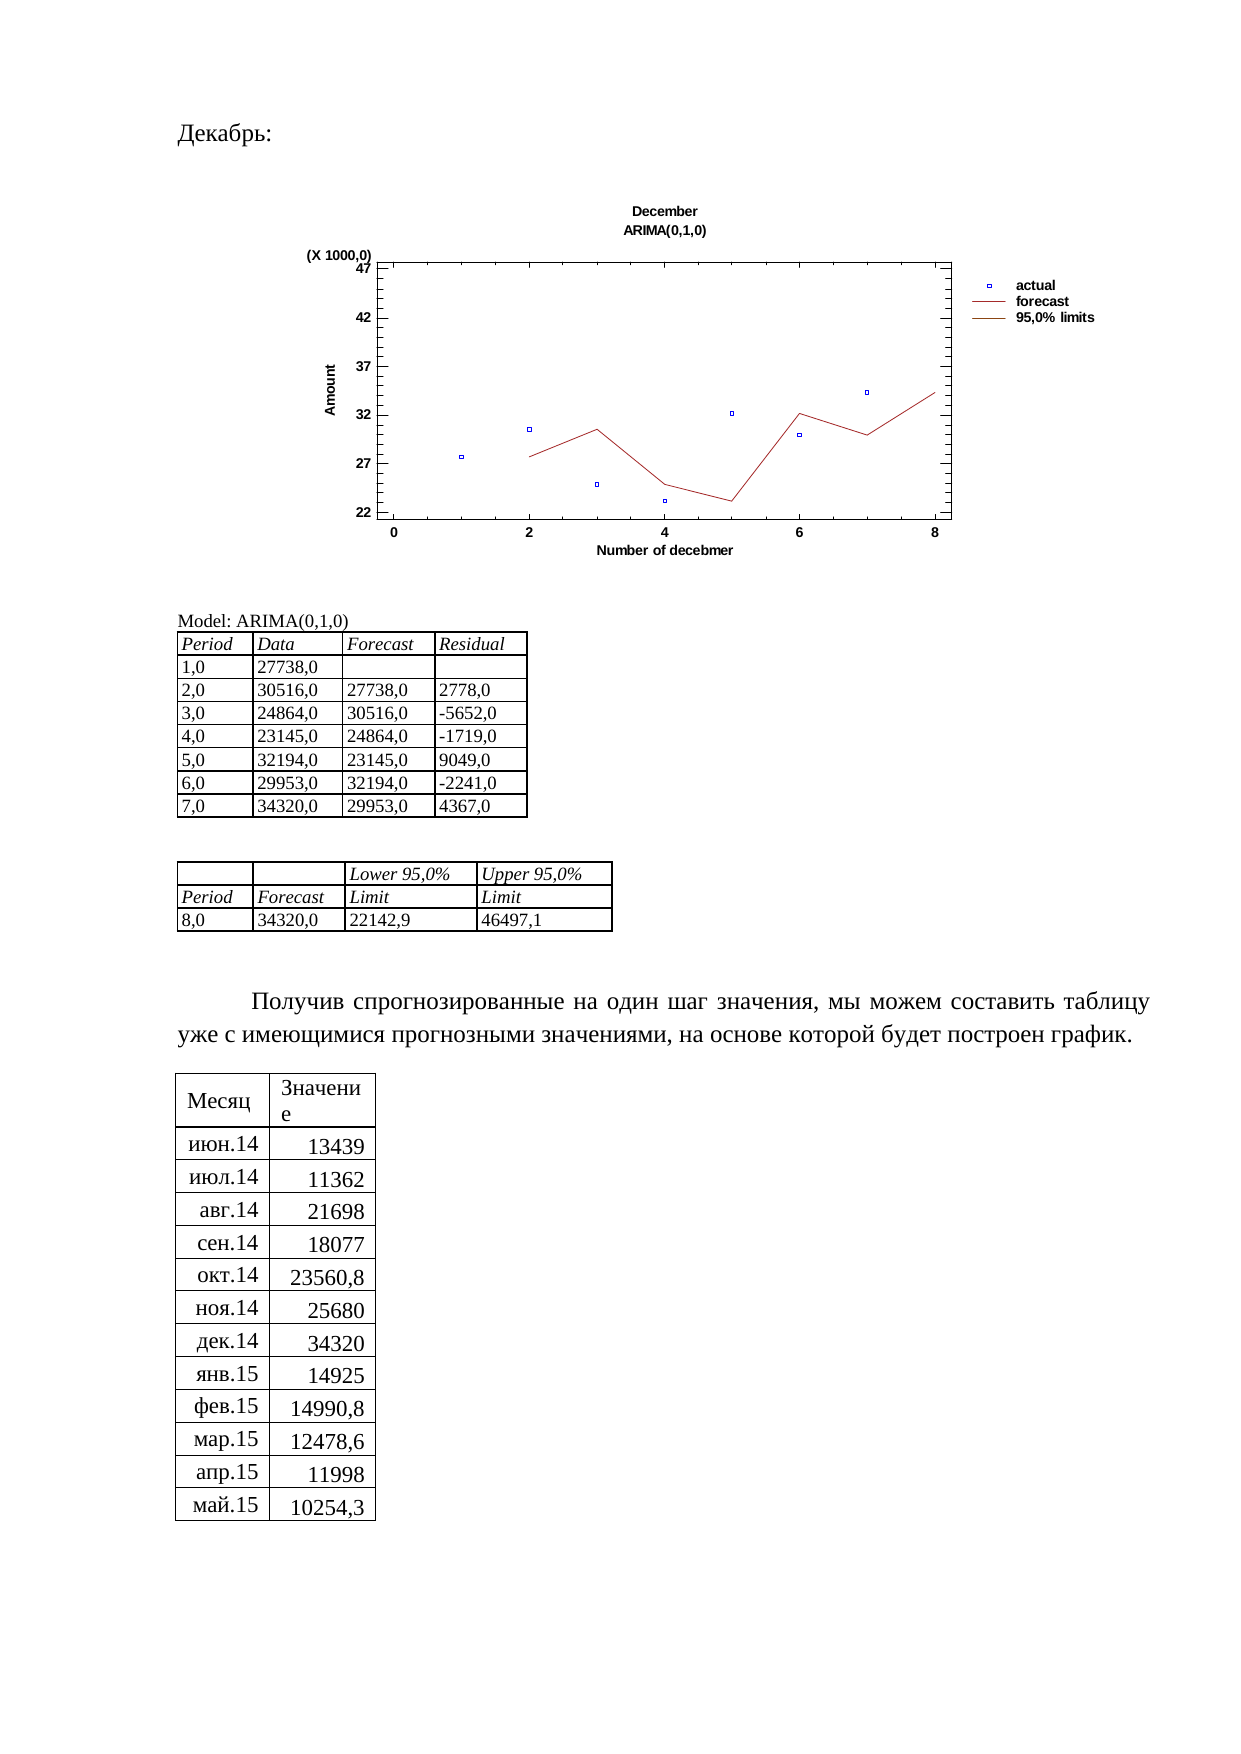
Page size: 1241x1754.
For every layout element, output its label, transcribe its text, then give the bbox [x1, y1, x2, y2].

table_header [178, 863, 252, 884]
table_cell Limit [478, 886, 611, 907]
table_cell 23145,0 [343, 748, 434, 770]
table_cell 6,0 [178, 772, 252, 793]
table_cell 24864,0 [254, 702, 342, 724]
table_header Lower 95,0% [346, 863, 476, 884]
table_header Period [178, 633, 252, 654]
table_header Residual [436, 633, 526, 654]
table_cell 2,0 [178, 679, 252, 701]
table_cell 1,0 [178, 656, 252, 677]
table_cell 32194,0 [254, 748, 342, 770]
table_cell фев.15 [176, 1390, 269, 1422]
table_cell сен.14 [176, 1226, 269, 1258]
table_cell Limit [346, 886, 476, 907]
table_cell 14990,8 [270, 1390, 375, 1422]
table_header Data [254, 633, 342, 654]
table_header Forecast [343, 633, 434, 654]
table_cell 8,0 [178, 909, 252, 930]
table_cell 23560,8 [270, 1259, 375, 1290]
table_cell 11998 [270, 1456, 375, 1487]
table_cell 25680 [270, 1291, 375, 1323]
table_cell 30516,0 [254, 679, 342, 701]
table_cell 7,0 [178, 795, 252, 816]
table_cell 22142,9 [346, 909, 476, 930]
table_cell дек.14 [176, 1324, 269, 1356]
table_cell 18077 [270, 1226, 375, 1258]
table_cell июн.14 [176, 1128, 269, 1159]
table_cell 32194,0 [343, 772, 434, 793]
table_cell -2241,0 [436, 772, 526, 793]
table_cell 3,0 [178, 702, 252, 724]
table_cell 11362 [270, 1160, 375, 1192]
table_header [254, 863, 344, 884]
table_cell 13439 [270, 1128, 375, 1159]
table_cell 4,0 [178, 725, 252, 747]
table_cell 24864,0 [343, 725, 434, 747]
table_cell Forecast [254, 886, 344, 907]
table_cell 12478,6 [270, 1423, 375, 1454]
table_cell 46497,1 [478, 909, 611, 930]
table_cell [343, 656, 434, 677]
table_cell май.15 [176, 1488, 269, 1520]
table_cell 27738,0 [254, 656, 342, 677]
table_cell 21698 [270, 1193, 375, 1225]
table_cell 34320,0 [254, 795, 342, 816]
table_cell 14925 [270, 1357, 375, 1389]
table_cell 9049,0 [436, 748, 526, 770]
table_cell 4367,0 [436, 795, 526, 816]
table_cell 29953,0 [254, 772, 342, 793]
table_cell 27738,0 [343, 679, 434, 701]
table_cell авг.14 [176, 1193, 269, 1225]
table_header Upper 95,0% [478, 863, 611, 884]
table_cell 29953,0 [343, 795, 434, 816]
text Model: ARIMA(0,1,0) [177, 172, 1152, 631]
table_cell 34320,0 [254, 909, 344, 930]
table_cell 2778,0 [436, 679, 526, 701]
text Получив спрогнозированные на один шаг значения, мы можем составить таблицу уже с имеющимися прогнозными значениями, на основе которой будет построен график. [177, 986, 1152, 1047]
table_cell 30516,0 [343, 702, 434, 724]
table_cell -5652,0 [436, 702, 526, 724]
table_cell апр.15 [176, 1456, 269, 1487]
table_cell ноя.14 [176, 1291, 269, 1323]
table_cell 10254,3 [270, 1488, 375, 1520]
table_cell -1719,0 [436, 725, 526, 747]
table_cell июл.14 [176, 1160, 269, 1192]
table_cell Period [178, 886, 252, 907]
text Декабрь: [177, 118, 1152, 147]
table_header Месяц [176, 1074, 269, 1126]
table_cell [436, 656, 526, 677]
table_cell мар.15 [176, 1423, 269, 1454]
table_cell 34320 [270, 1324, 375, 1356]
table_header Значение [270, 1074, 375, 1126]
table_cell янв.15 [176, 1357, 269, 1389]
table_cell 23145,0 [254, 725, 342, 747]
table_cell окт.14 [176, 1259, 269, 1290]
table_cell 5,0 [178, 748, 252, 770]
